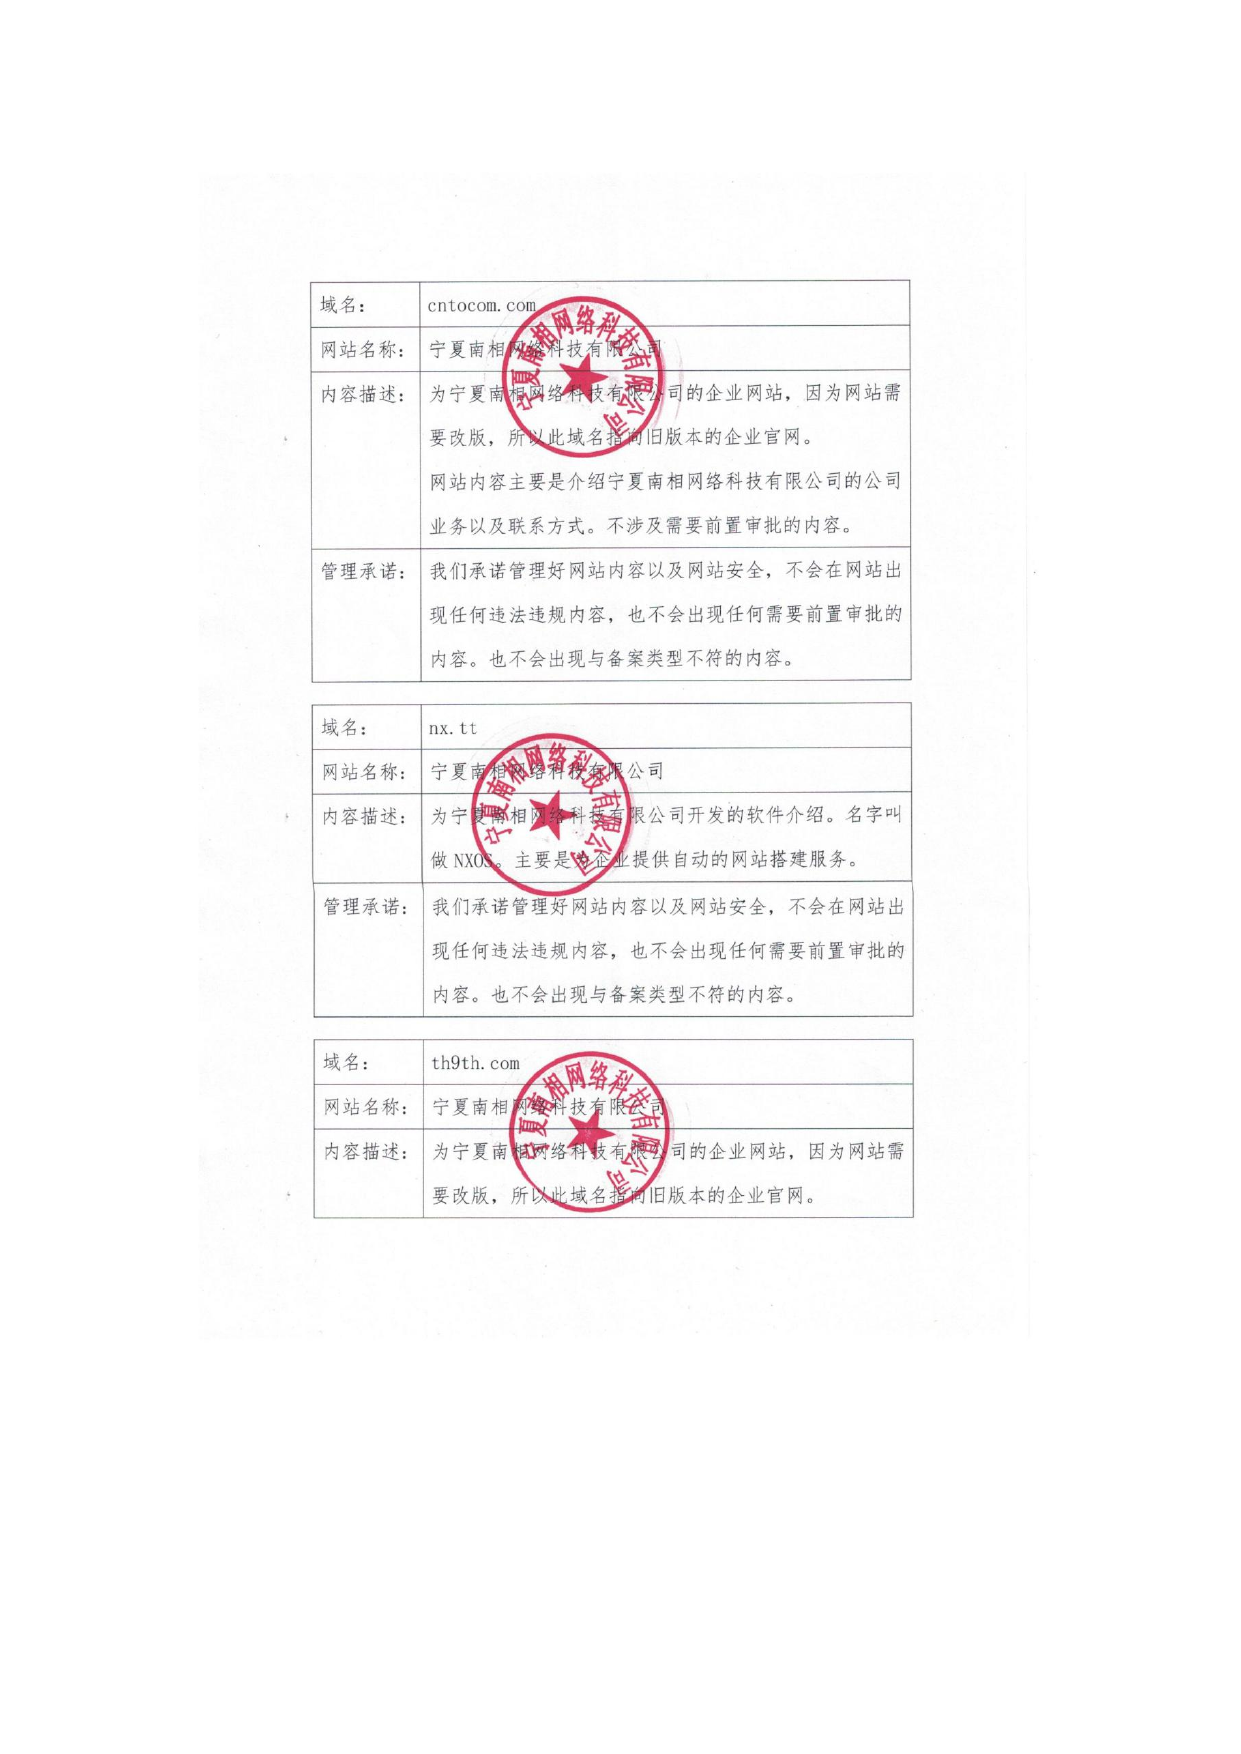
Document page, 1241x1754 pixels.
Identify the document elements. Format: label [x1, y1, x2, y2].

picture [187, 162, 1052, 1351]
